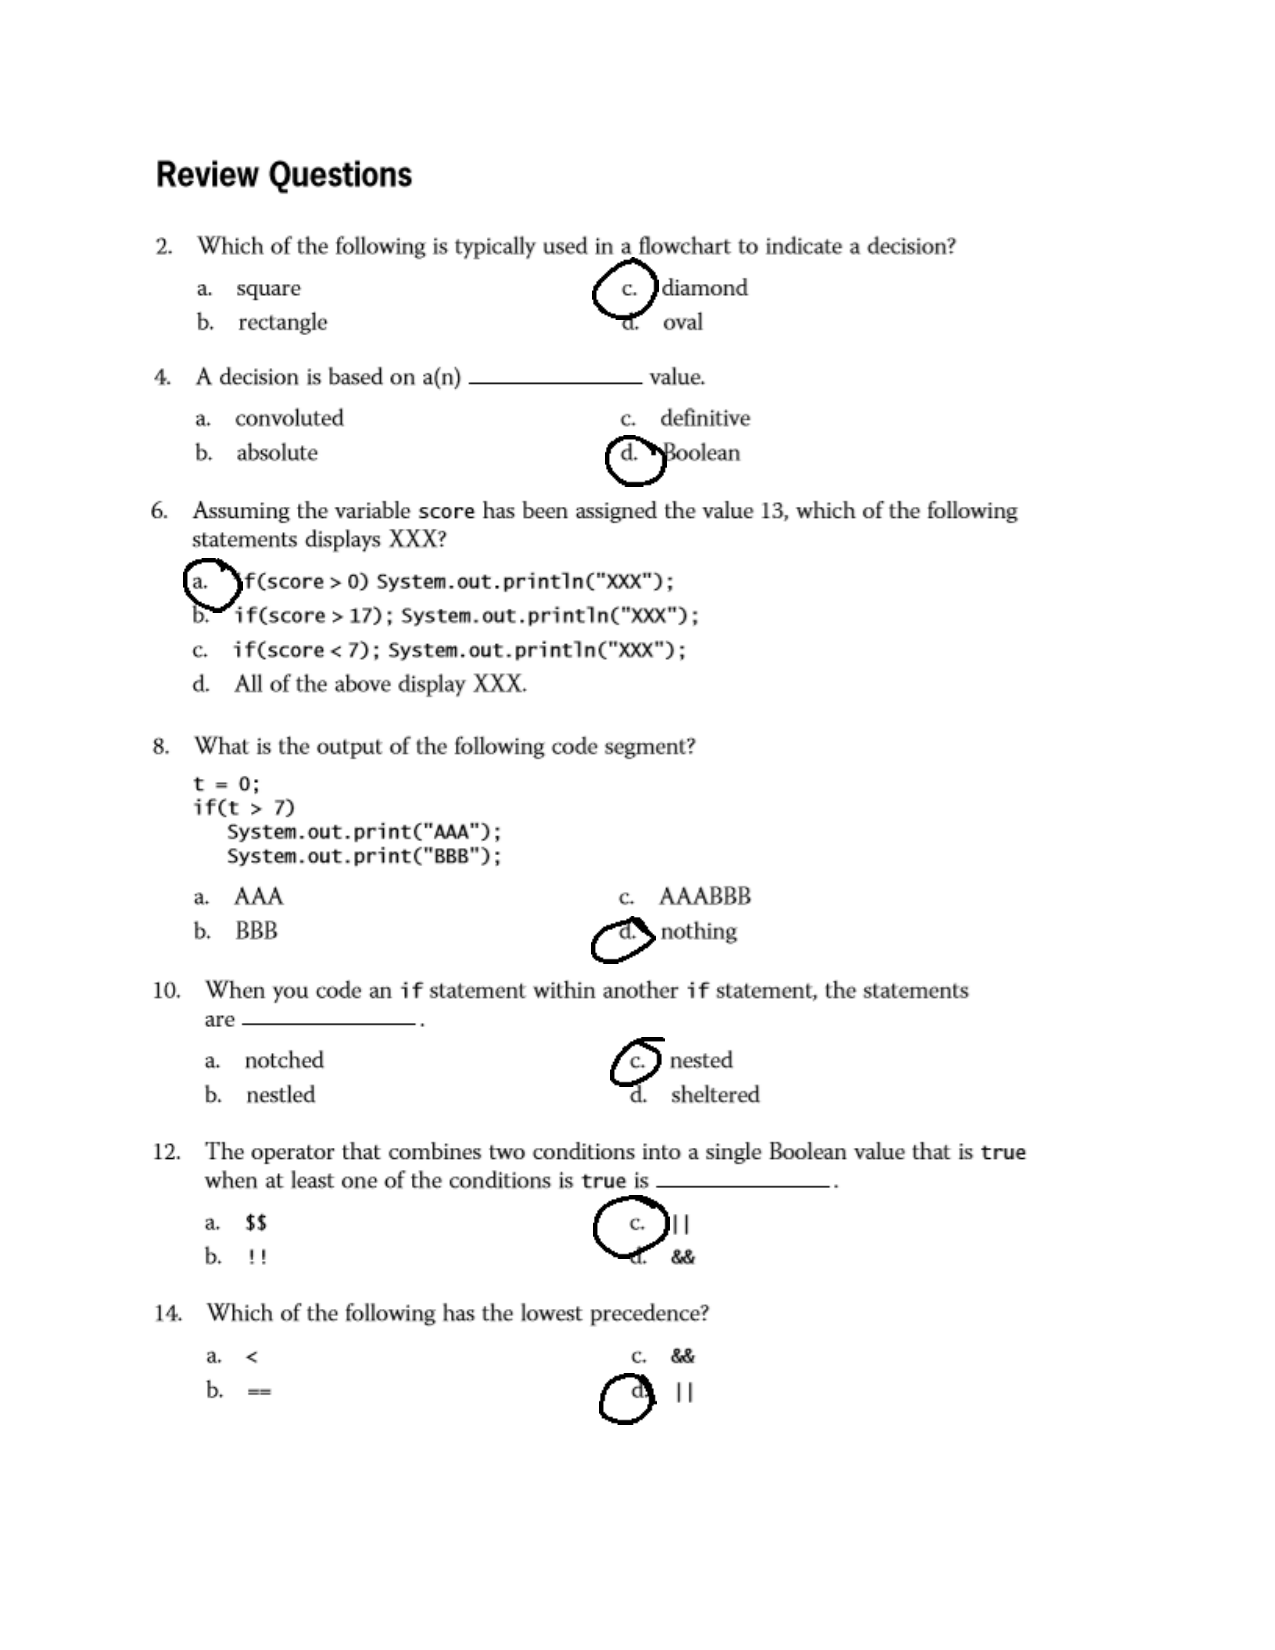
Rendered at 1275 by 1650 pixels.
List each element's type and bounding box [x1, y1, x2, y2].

picture [150, 731, 863, 964]
picture [150, 975, 1035, 1118]
picture [150, 364, 799, 487]
picture [150, 150, 418, 207]
picture [150, 1136, 1033, 1279]
picture [150, 225, 983, 346]
picture [150, 1297, 977, 1425]
picture [150, 495, 1029, 713]
